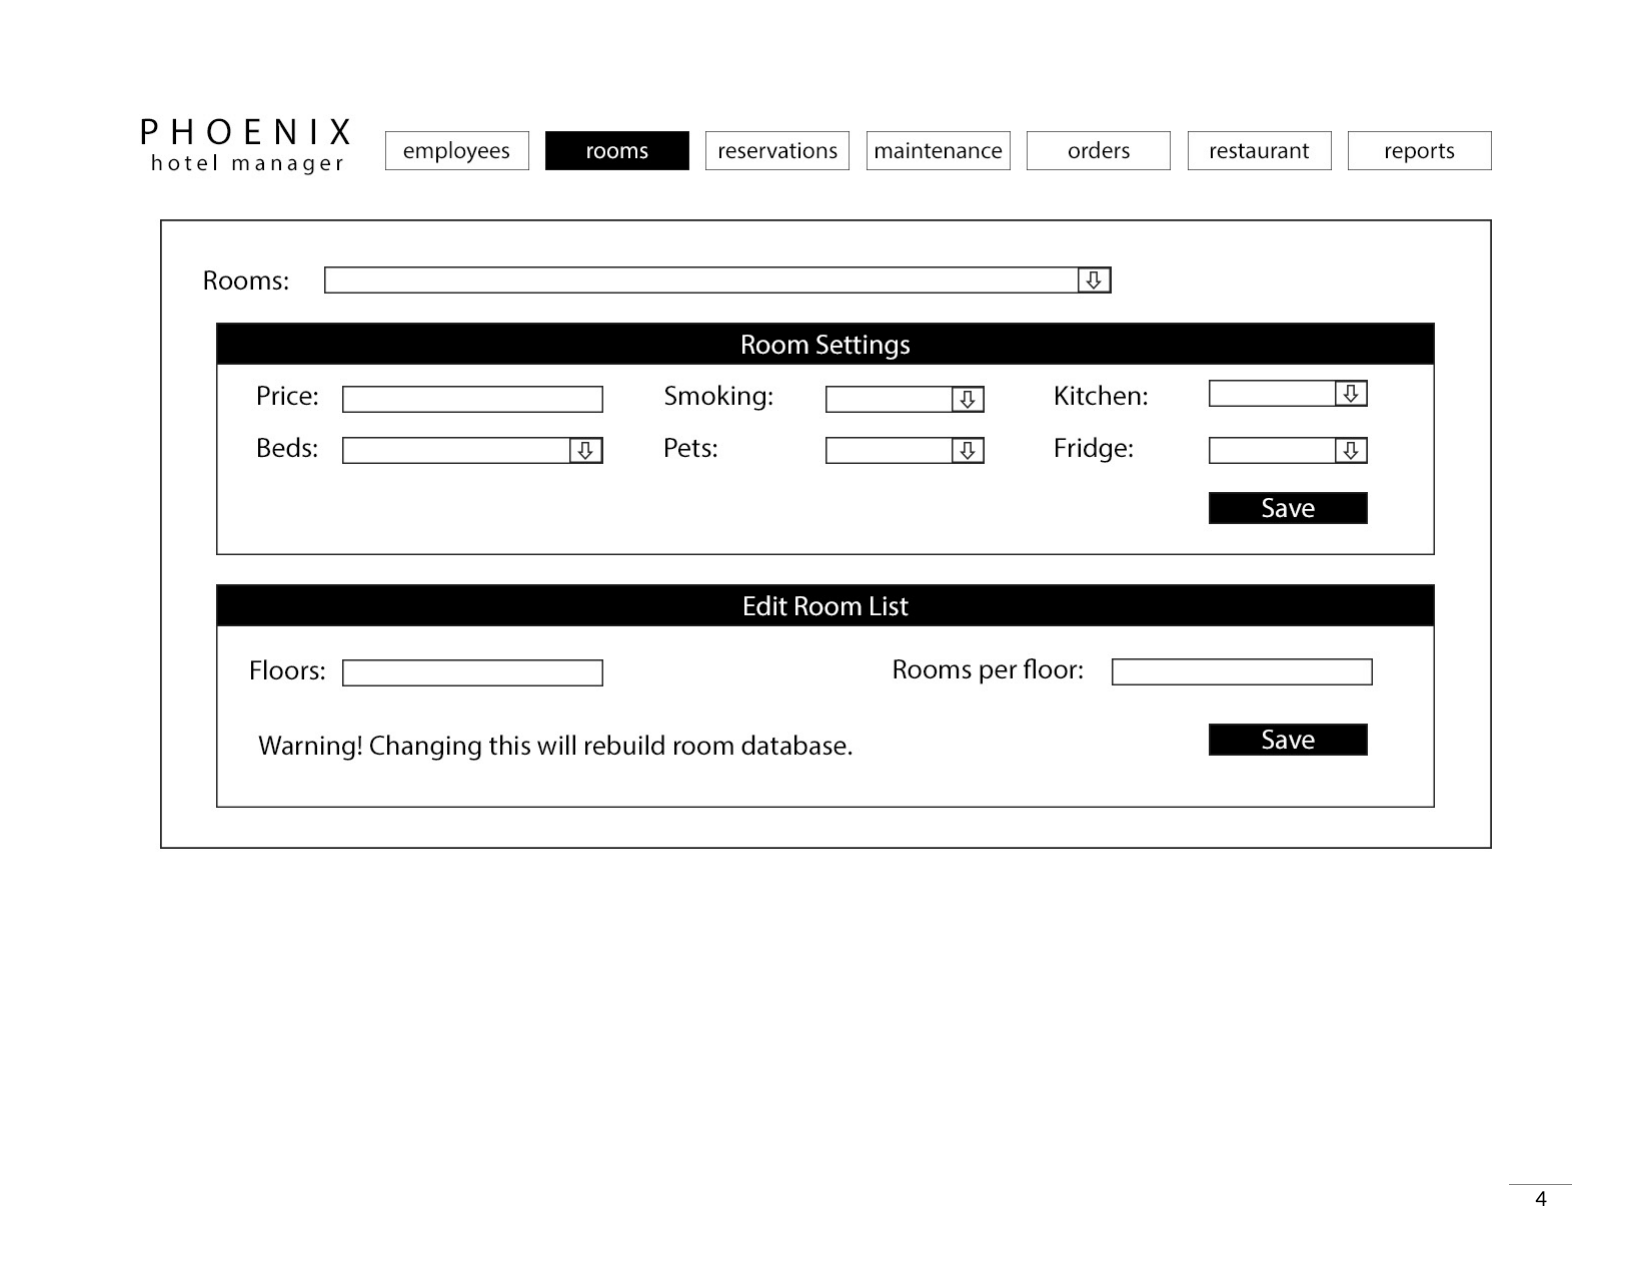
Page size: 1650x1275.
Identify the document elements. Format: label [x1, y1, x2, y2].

picture [75, 75, 1575, 909]
